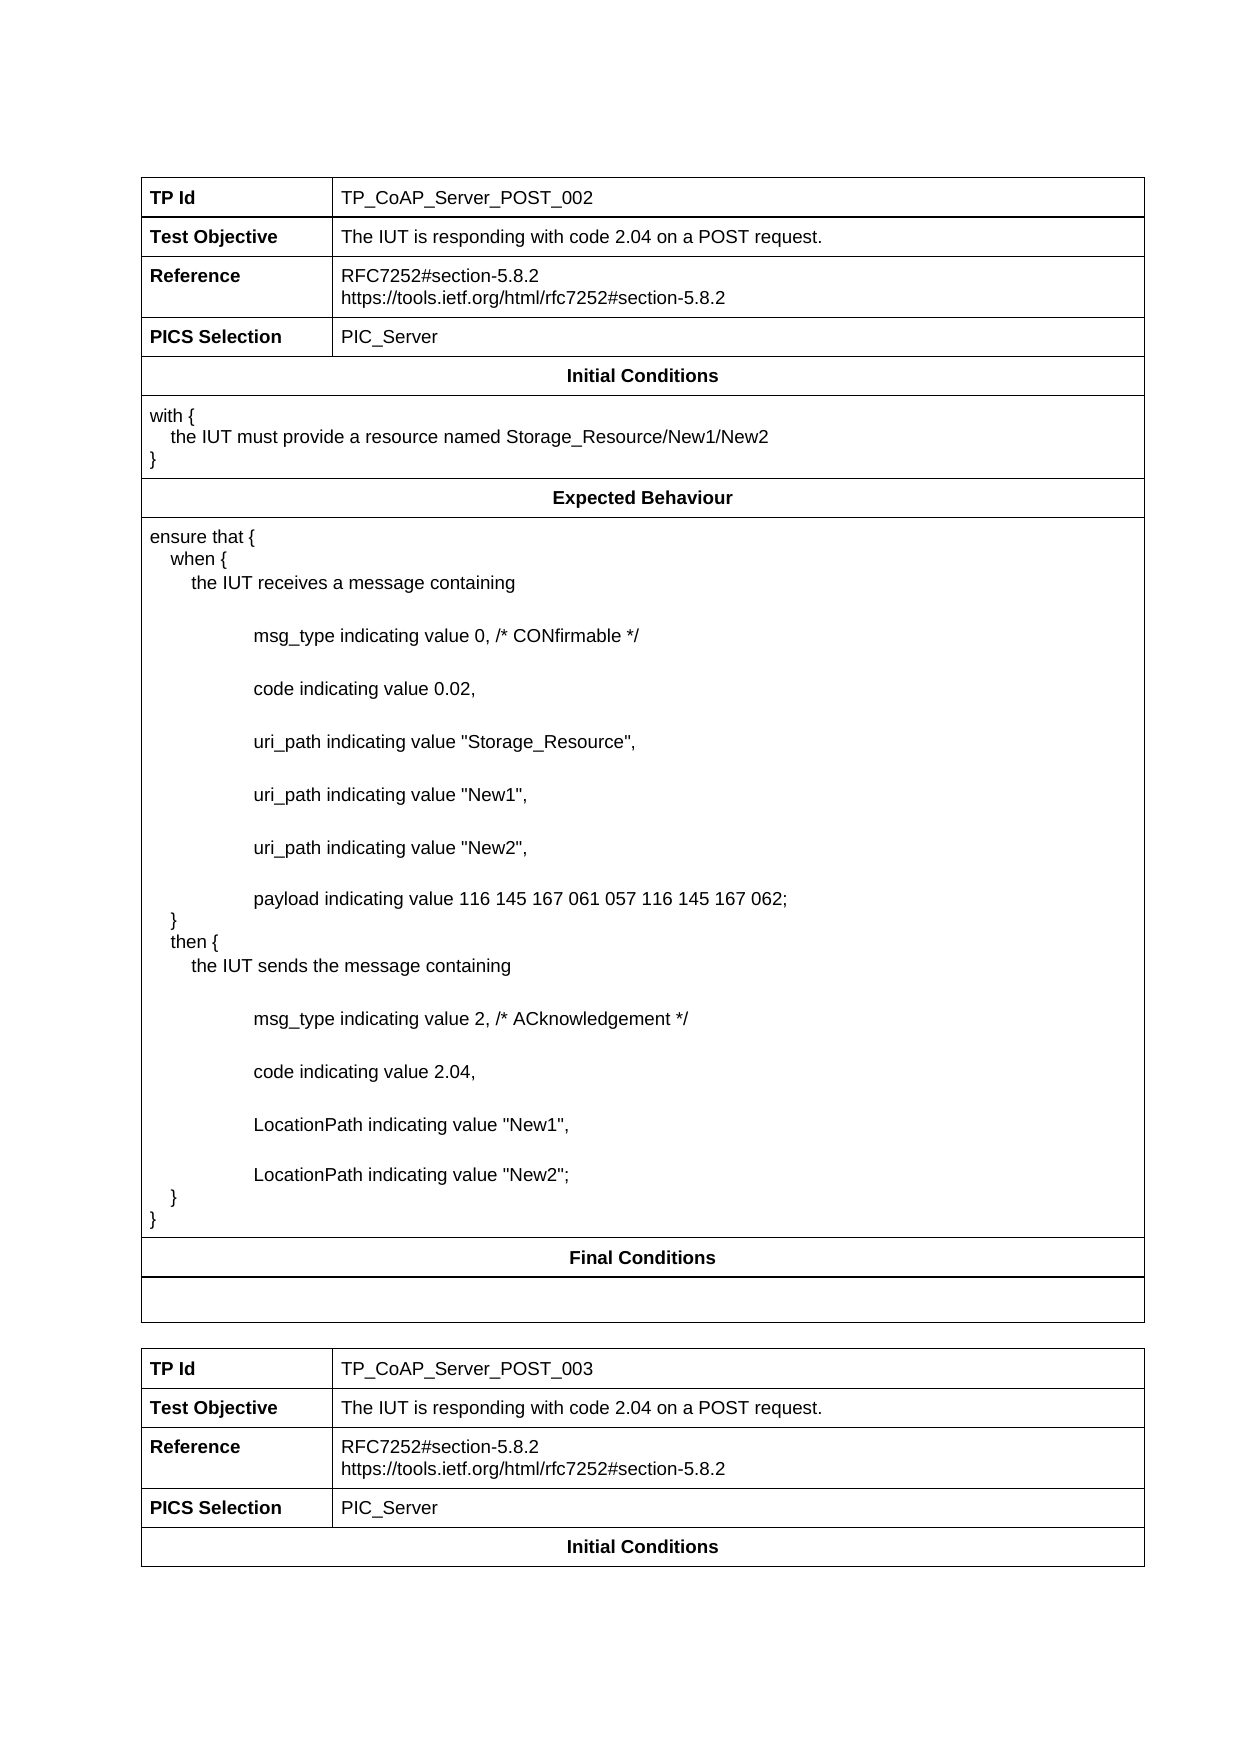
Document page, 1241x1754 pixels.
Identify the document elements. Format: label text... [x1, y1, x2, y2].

table_cell The IUT is responding with code 2.04 on a POST request. [333, 218, 1144, 256]
table_cell Reference [142, 257, 332, 317]
table_cell The IUT is responding with code 2.04 on a POST request. [333, 1389, 1144, 1427]
table_cell Initial Conditions [142, 357, 1144, 395]
table_cell RFC7252#section-5.8.2 https://tools.ietf.org/html/rfc7252#section-5.8.2 [333, 257, 1144, 317]
table_cell PICS Selection [142, 318, 332, 356]
table_header TP Id [142, 1349, 332, 1387]
table_cell with { the IUT must provide a resource named Storage_Resource/New1/New2 } [142, 396, 1144, 477]
table_cell Reference [142, 1428, 332, 1488]
table_cell PIC_Server [333, 318, 1144, 356]
table_header TP_CoAP_Server_POST_003 [333, 1349, 1144, 1387]
table_cell ensure that { when { the IUT receives a message containing msg_type indicating value 0, /* CONfirmable */ code indicating value 0.02, uri_path indicating value "Storage_Resource", uri_path indicating value "New1", uri_path indicating value "New2", payload indicating value 116 145 167 061 057 116 145 167 062; } then { the IUT sends the message containing msg_type indicating value 2, /* ACknowledgement */ code indicating value 2.04, LocationPath indicating value "New1", LocationPath indicating value "New2"; } } [142, 518, 1144, 1237]
table_cell Test Objective [142, 218, 332, 256]
table_header TP Id [142, 178, 332, 216]
table_cell PIC_Server [333, 1489, 1144, 1527]
table_cell [142, 1278, 1144, 1322]
table_cell PICS Selection [142, 1489, 332, 1527]
table_header TP_CoAP_Server_POST_002 [333, 178, 1144, 216]
table_cell Final Conditions [142, 1238, 1144, 1276]
table_cell RFC7252#section-5.8.2 https://tools.ietf.org/html/rfc7252#section-5.8.2 [333, 1428, 1144, 1488]
table_cell Expected Behaviour [142, 479, 1144, 517]
table_cell Test Objective [142, 1389, 332, 1427]
table_cell Initial Conditions [142, 1528, 1144, 1566]
